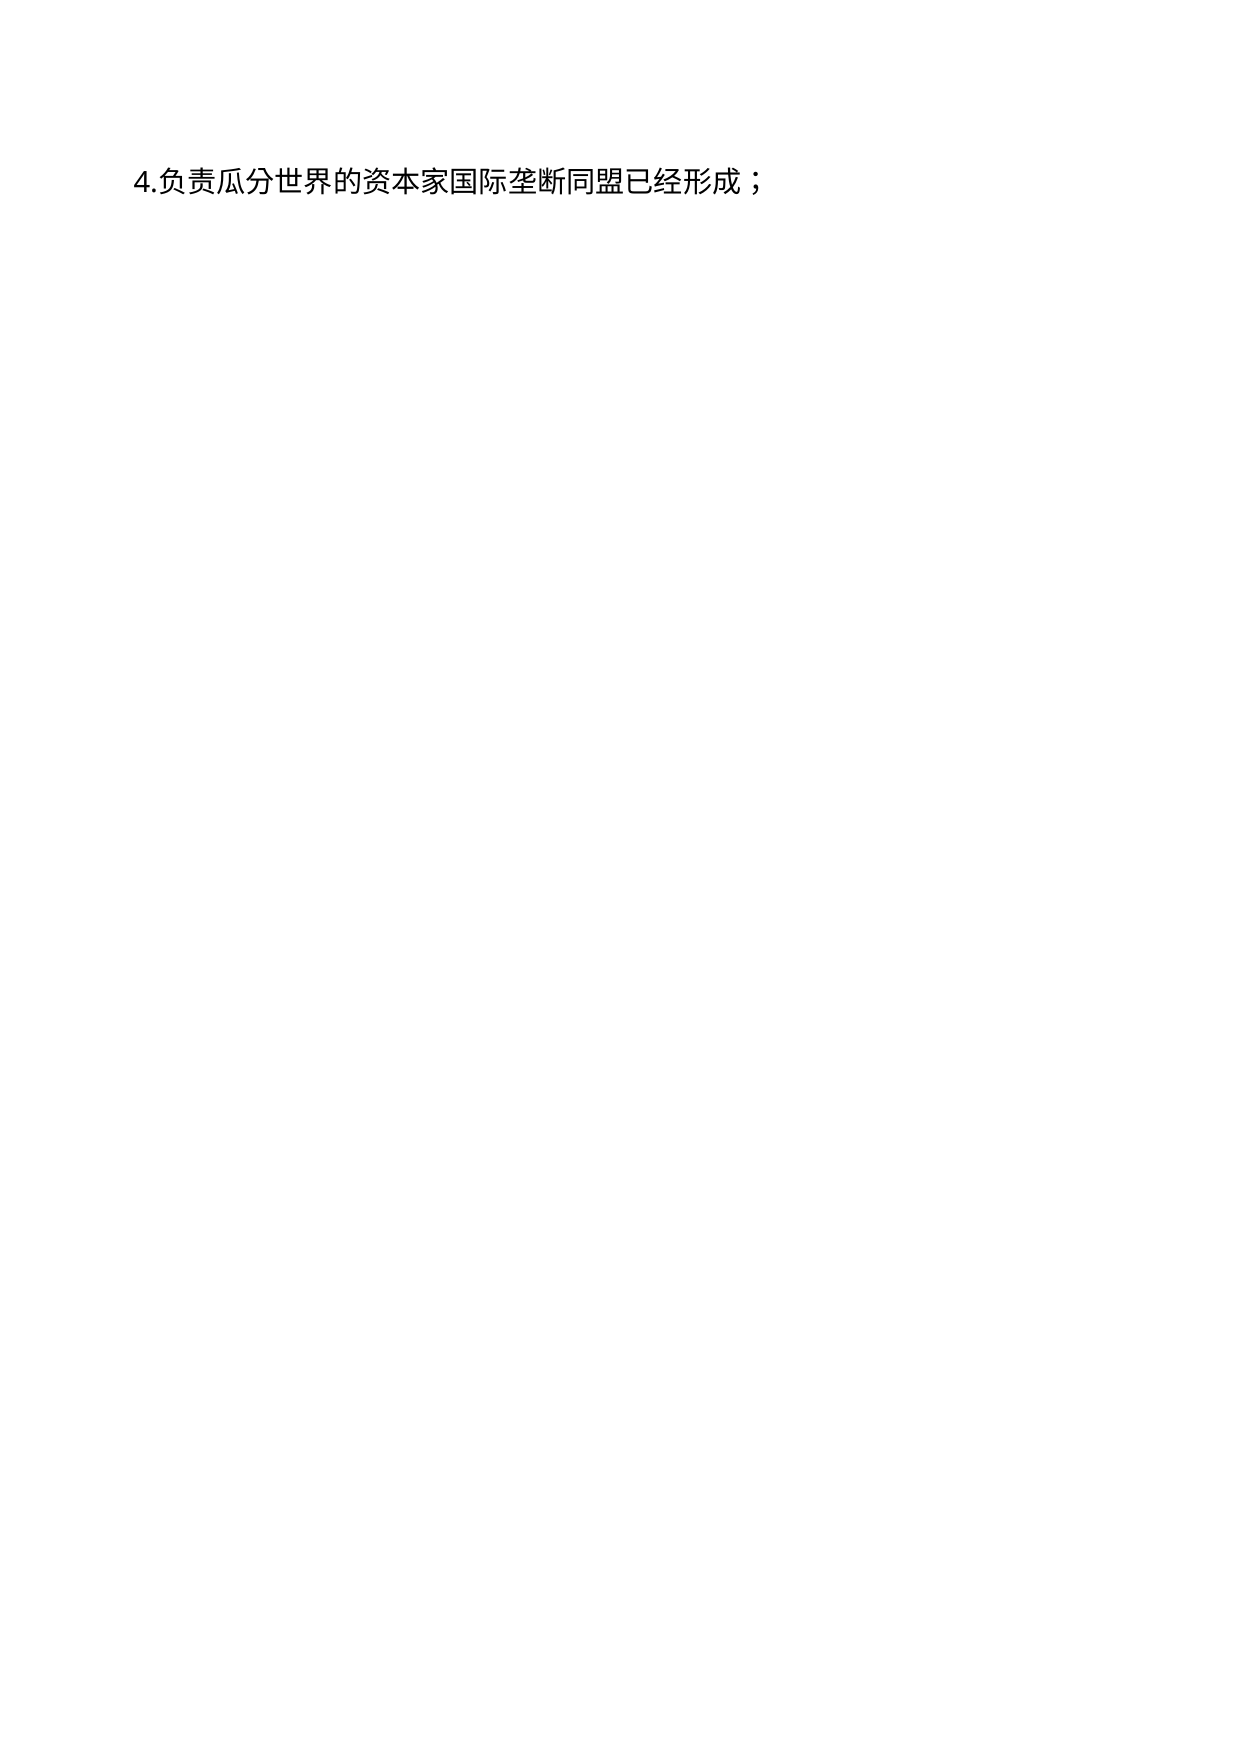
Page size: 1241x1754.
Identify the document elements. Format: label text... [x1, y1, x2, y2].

text 4.负责瓜分世界的资本家国际垄断同盟已经形成； [75, 152, 1165, 202]
